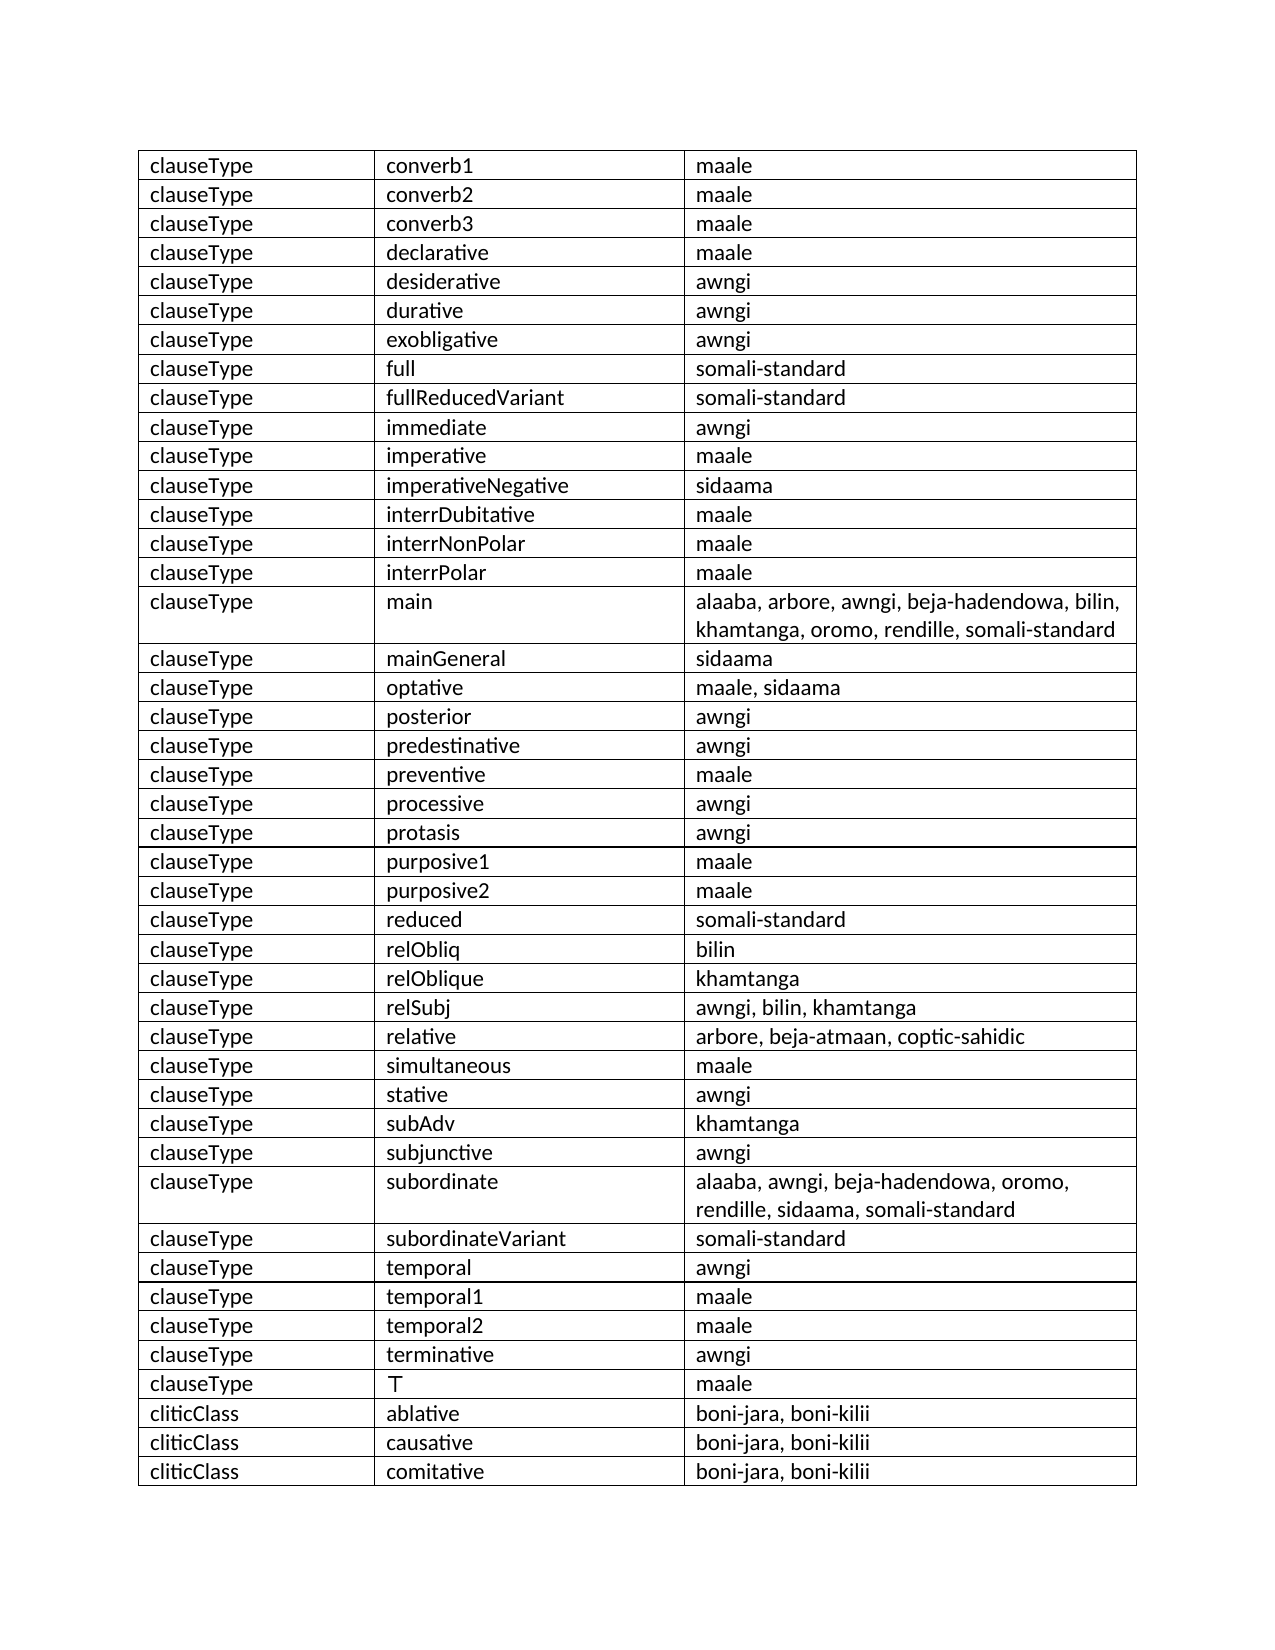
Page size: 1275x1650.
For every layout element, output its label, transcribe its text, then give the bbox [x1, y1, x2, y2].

table_cell maale, sidaama [685, 673, 1136, 701]
table_cell clauseType [139, 1253, 374, 1281]
table_cell interrDubitative [375, 500, 684, 528]
table_cell clauseType [139, 1311, 374, 1339]
table_cell converb2 [375, 180, 684, 208]
table_cell somali-standard [685, 906, 1136, 934]
table_cell clauseType [139, 296, 374, 324]
table_cell protasis [375, 819, 684, 846]
table_cell maale [685, 760, 1136, 788]
table_cell awngi [685, 413, 1136, 441]
table_cell clauseType [139, 789, 374, 817]
table_cell clauseType [139, 238, 374, 266]
table_cell clauseType [139, 209, 374, 237]
table_cell purposive2 [375, 877, 684, 904]
table_cell posterior [375, 702, 684, 730]
table_cell maale [685, 1051, 1136, 1079]
table_cell maale [685, 529, 1136, 557]
table_cell clauseType [139, 355, 374, 382]
table_cell clauseType [139, 877, 374, 904]
table_cell clauseType [139, 1341, 374, 1368]
table_cell clauseType [139, 384, 374, 412]
table_cell subjunctive [375, 1138, 684, 1166]
table_cell sidaama [685, 644, 1136, 672]
table_cell interrPolar [375, 558, 684, 586]
table_cell maale [685, 500, 1136, 528]
table_cell awngi [685, 325, 1136, 353]
table_cell clauseType [139, 267, 374, 295]
table_cell khamtanga [685, 1109, 1136, 1137]
table_cell exobligative [375, 325, 684, 353]
table_cell durative [375, 296, 684, 324]
table_cell clauseType [139, 760, 374, 788]
table_cell clauseType [139, 993, 374, 1021]
table_cell cliticClass [139, 1399, 374, 1427]
table_cell comitative [375, 1457, 684, 1485]
table_cell processive [375, 789, 684, 817]
table_cell purposive1 [375, 848, 684, 876]
table_cell clauseType [139, 558, 374, 586]
table_cell clauseType [139, 151, 374, 179]
table_cell clauseType [139, 1109, 374, 1137]
table_cell optative [375, 673, 684, 701]
table_cell relative [375, 1022, 684, 1050]
table_cell maale [685, 209, 1136, 237]
table_cell interrNonPolar [375, 529, 684, 557]
table_cell causative [375, 1428, 684, 1456]
table_cell clauseType [139, 180, 374, 208]
table_cell clauseType [139, 935, 374, 963]
table_cell clauseType [139, 442, 374, 470]
table_cell ablative [375, 1399, 684, 1427]
table_cell temporal [375, 1253, 684, 1281]
table_cell clauseType [139, 1283, 374, 1310]
table_cell clauseType [139, 1138, 374, 1166]
table_cell awngi [685, 702, 1136, 730]
table_cell immediate [375, 413, 684, 441]
table_cell relSubj [375, 993, 684, 1021]
table_cell maale [685, 442, 1136, 470]
table_cell awngi, bilin, khamtanga [685, 993, 1136, 1021]
table_cell clauseType [139, 1022, 374, 1050]
table_cell clauseType [139, 471, 374, 499]
table_cell subAdv [375, 1109, 684, 1137]
table_cell awngi [685, 789, 1136, 817]
table_cell clauseType [139, 848, 374, 876]
table_cell simultaneous [375, 1051, 684, 1079]
table_cell clauseType [139, 819, 374, 846]
table_cell fullReducedVariant [375, 384, 684, 412]
table_cell imperative [375, 442, 684, 470]
table_cell imperativeNegative [375, 471, 684, 499]
table_cell arbore, beja-atmaan, coptic-sahidic [685, 1022, 1136, 1050]
table_cell somali-standard [685, 1224, 1136, 1252]
table_cell somali-standard [685, 355, 1136, 382]
table_cell desiderative [375, 267, 684, 295]
table_cell awngi [685, 267, 1136, 295]
table_cell clauseType [139, 1370, 374, 1398]
table_cell awngi [685, 819, 1136, 846]
table_cell cliticClass [139, 1457, 374, 1485]
table_cell subordinateVariant [375, 1224, 684, 1252]
table_cell khamtanga [685, 964, 1136, 992]
table_cell cliticClass [139, 1428, 374, 1456]
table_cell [685, 1457, 1136, 1485]
table_cell clauseType [139, 1224, 374, 1252]
table_cell preventive [375, 760, 684, 788]
table_cell clauseType [139, 1167, 374, 1223]
table_cell awngi [685, 731, 1136, 759]
table_cell terminative [375, 1341, 684, 1368]
table_cell clauseType [139, 1051, 374, 1079]
table_cell full [375, 355, 684, 382]
table_cell awngi [685, 1080, 1136, 1108]
table_cell alaaba, arbore, awngi, beja-hadendowa, bilin, khamtanga, oromo, rendille, somali-standard [685, 587, 1136, 643]
table_cell clauseType [139, 964, 374, 992]
table_cell maale [685, 848, 1136, 876]
table_cell awngi [685, 296, 1136, 324]
table_cell awngi [685, 1341, 1136, 1368]
table_cell sidaama [685, 471, 1136, 499]
table_cell temporal1 [375, 1283, 684, 1310]
table_cell awngi [685, 1138, 1136, 1166]
table_cell maale [685, 1311, 1136, 1339]
table_cell converb3 [375, 209, 684, 237]
table_cell reduced [375, 906, 684, 934]
table_cell boni-jara, boni-kilii [685, 1428, 1136, 1456]
table_cell clauseType [139, 702, 374, 730]
table_cell temporal2 [375, 1311, 684, 1339]
table_cell subordinate [375, 1167, 684, 1223]
table_cell awngi [685, 1253, 1136, 1281]
table_cell mainGeneral [375, 644, 684, 672]
table_cell relObliq [375, 935, 684, 963]
table_cell main [375, 587, 684, 643]
table_cell alaaba, awngi, beja-hadendowa, oromo, rendille, sidaama, somali-standard [685, 1167, 1136, 1223]
table_cell maale [685, 238, 1136, 266]
table_cell maale [685, 180, 1136, 208]
table_cell maale [685, 558, 1136, 586]
table_cell clauseType [139, 1080, 374, 1108]
table_cell clauseType [139, 673, 374, 701]
table_cell maale [685, 1370, 1136, 1398]
table_cell somali-standard [685, 384, 1136, 412]
table_cell predestinative [375, 731, 684, 759]
table_cell clauseType [139, 906, 374, 934]
table_cell clauseType [139, 587, 374, 643]
table_cell clauseType [139, 413, 374, 441]
table_cell converb1 [375, 151, 684, 179]
table_cell clauseType [139, 325, 374, 353]
table_cell maale [685, 151, 1136, 179]
table_cell maale [685, 1283, 1136, 1310]
table_cell clauseType [139, 500, 374, 528]
table_cell ⊤ [375, 1370, 684, 1398]
table_cell clauseType [139, 731, 374, 759]
table_cell bilin [685, 935, 1136, 963]
table_cell declarative [375, 238, 684, 266]
table_cell clauseType [139, 644, 374, 672]
table_cell stative [375, 1080, 684, 1108]
table_cell maale [685, 877, 1136, 904]
table_cell boni-jara, boni-kilii [685, 1399, 1136, 1427]
table_cell clauseType [139, 529, 374, 557]
table_cell relOblique [375, 964, 684, 992]
